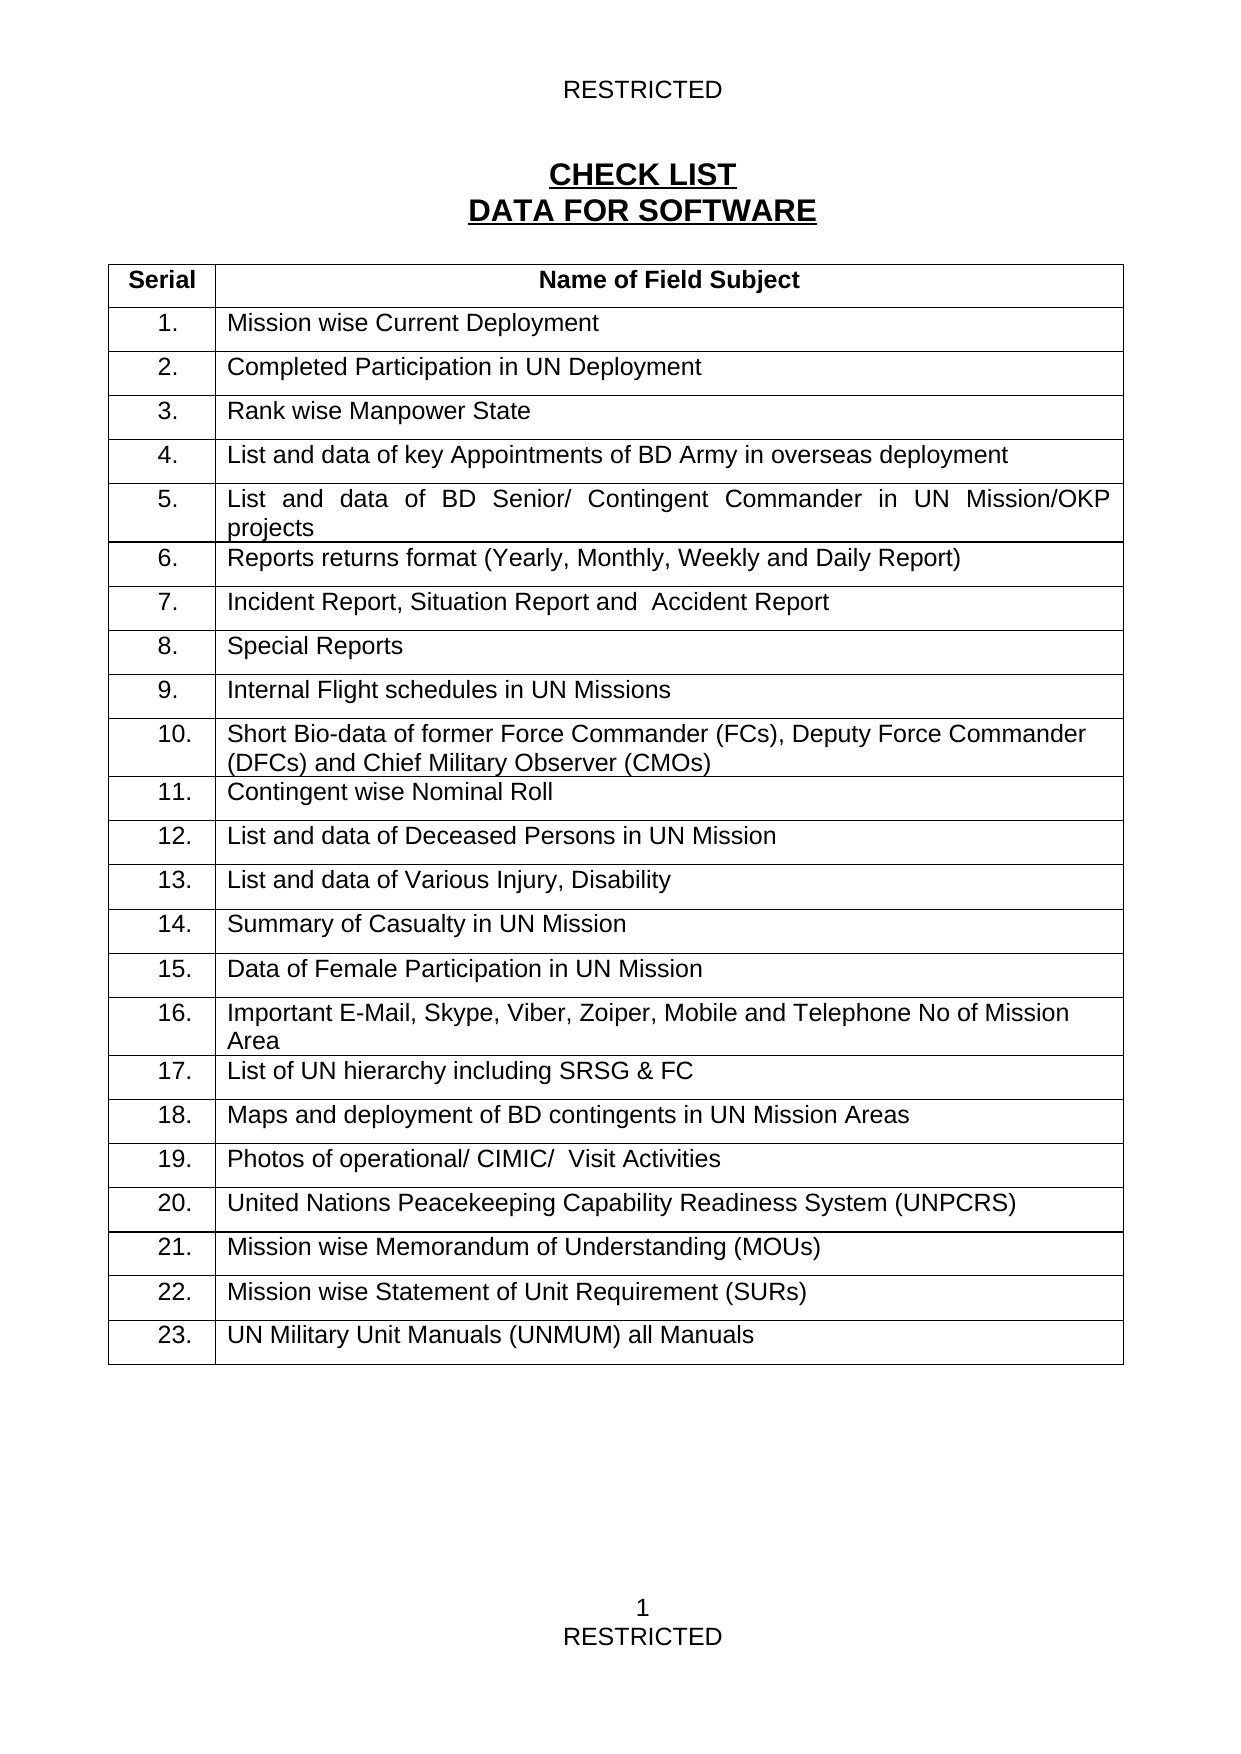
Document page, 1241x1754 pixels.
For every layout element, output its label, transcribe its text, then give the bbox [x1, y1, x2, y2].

table_cell Mission wise Statement of Unit Requirement (SURs) [216, 1276, 1123, 1319]
table_cell [109, 543, 215, 586]
table_cell [109, 1144, 215, 1187]
table_cell [109, 308, 215, 351]
table_cell [109, 954, 215, 997]
table_cell United Nations Peacekeeping Capability Readiness System (UNPCRS) [216, 1188, 1123, 1231]
text DATA FOR SOFTWARE [120, 192, 1165, 228]
table_cell Data of Female Participation in UN Mission [216, 954, 1123, 997]
table_header Name of Field Subject [216, 265, 1123, 307]
table_cell [109, 1100, 215, 1143]
table_cell Maps and deployment of BD contingents in UN Mission Areas [216, 1100, 1123, 1143]
table_cell [109, 484, 215, 541]
table_cell [109, 719, 215, 776]
table_cell List and data of BD Senior/ Contingent Commander in UN Mission/OKP projects [216, 484, 1123, 541]
table_cell List and data of Deceased Persons in UN Mission [216, 821, 1123, 864]
table_cell Summary of Casualty in UN Mission [216, 910, 1123, 952]
table_cell [109, 821, 215, 864]
text CHECK LIST [120, 156, 1165, 192]
table_cell List and data of key Appointments of BD Army in overseas deployment [216, 440, 1123, 483]
table_cell [109, 865, 215, 908]
table_cell Special Reports [216, 631, 1123, 674]
table_cell [109, 998, 215, 1055]
table_cell [109, 440, 215, 483]
table_cell Contingent wise Nominal Roll [216, 777, 1123, 820]
table_cell Photos of operational/ CIMIC/ Visit Activities [216, 1144, 1123, 1187]
table_cell Important E-Mail, Skype, Viber, Zoiper, Mobile and Telephone No of Mission Area [216, 998, 1123, 1055]
table_cell [109, 1188, 215, 1231]
table_cell Short Bio-data of former Force Commander (FCs), Deputy Force Commander (DFCs) and Chief Military Observer (CMOs) [216, 719, 1123, 776]
table_cell [109, 587, 215, 629]
table_cell Rank wise Manpower State [216, 396, 1123, 439]
table_cell [109, 1321, 215, 1363]
table_cell Incident Report, Situation Report and Accident Report [216, 587, 1123, 629]
table_cell List and data of Various Injury, Disability [216, 865, 1123, 908]
table_cell Reports returns format (Yearly, Monthly, Weekly and Daily Report) [216, 543, 1123, 586]
table_cell [109, 396, 215, 439]
table_cell Mission wise Memorandum of Understanding (MOUs) [216, 1233, 1123, 1275]
table_cell [109, 352, 215, 395]
table_cell [109, 631, 215, 674]
table_cell UN Military Unit Manuals (UNMUM) all Manuals [216, 1321, 1123, 1363]
table_cell Internal Flight schedules in UN Missions [216, 675, 1123, 718]
table_cell [109, 777, 215, 820]
table_cell [109, 1056, 215, 1099]
table_cell [109, 1233, 215, 1275]
table_header Serial [109, 265, 215, 307]
table_cell Completed Participation in UN Deployment [216, 352, 1123, 395]
table_cell [109, 1276, 215, 1319]
table_cell Mission wise Current Deployment [216, 308, 1123, 351]
table_cell List of UN hierarchy including SRSG & FC [216, 1056, 1123, 1099]
table_cell [109, 910, 215, 952]
table_cell [109, 675, 215, 718]
